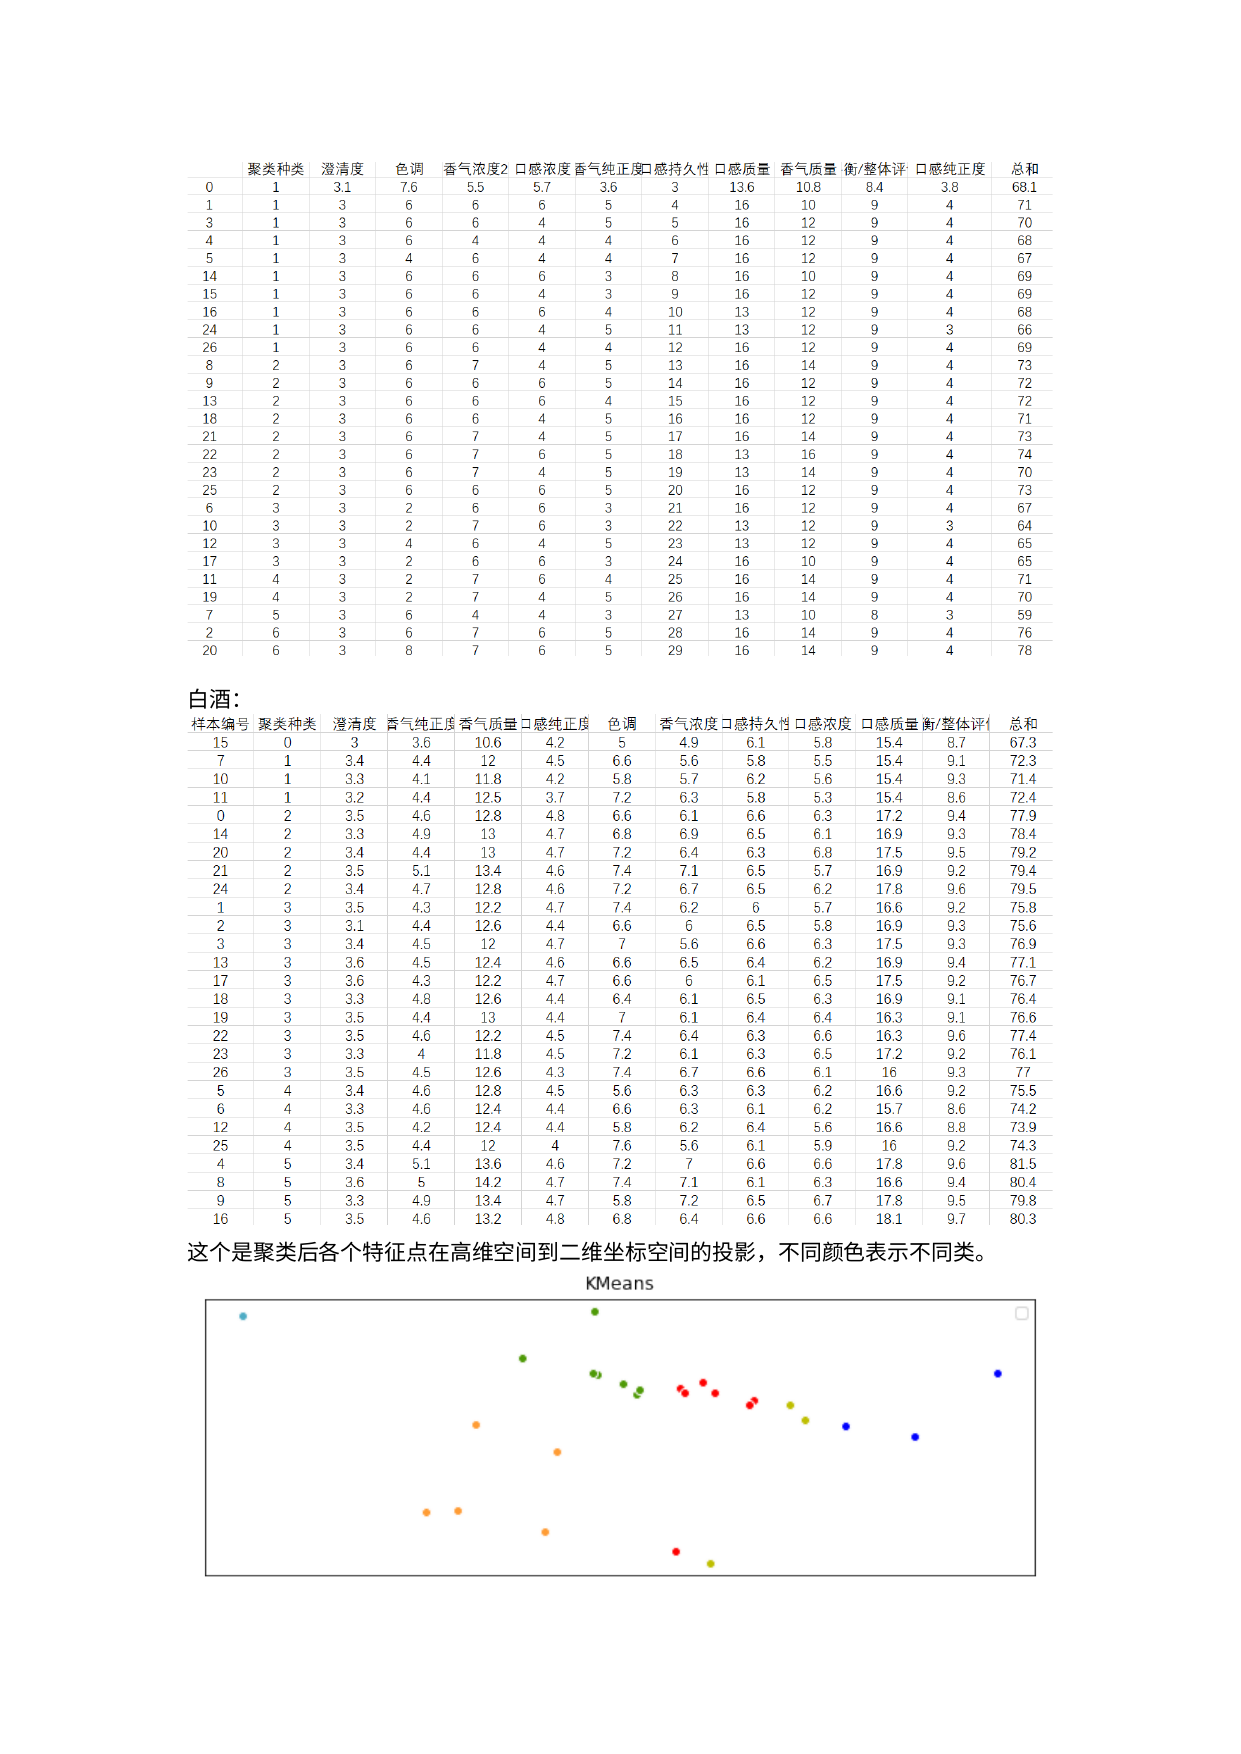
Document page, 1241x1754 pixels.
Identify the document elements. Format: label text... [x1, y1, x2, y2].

text 这个是聚类后各个特征点在高维空间到二维坐标空间的投影，不同颜色表示不同类。 [187, 1234, 1053, 1267]
picture [187, 714, 1053, 1225]
text 白酒： [187, 682, 1053, 714]
picture [187, 162, 1053, 656]
picture [187, 1267, 1053, 1592]
